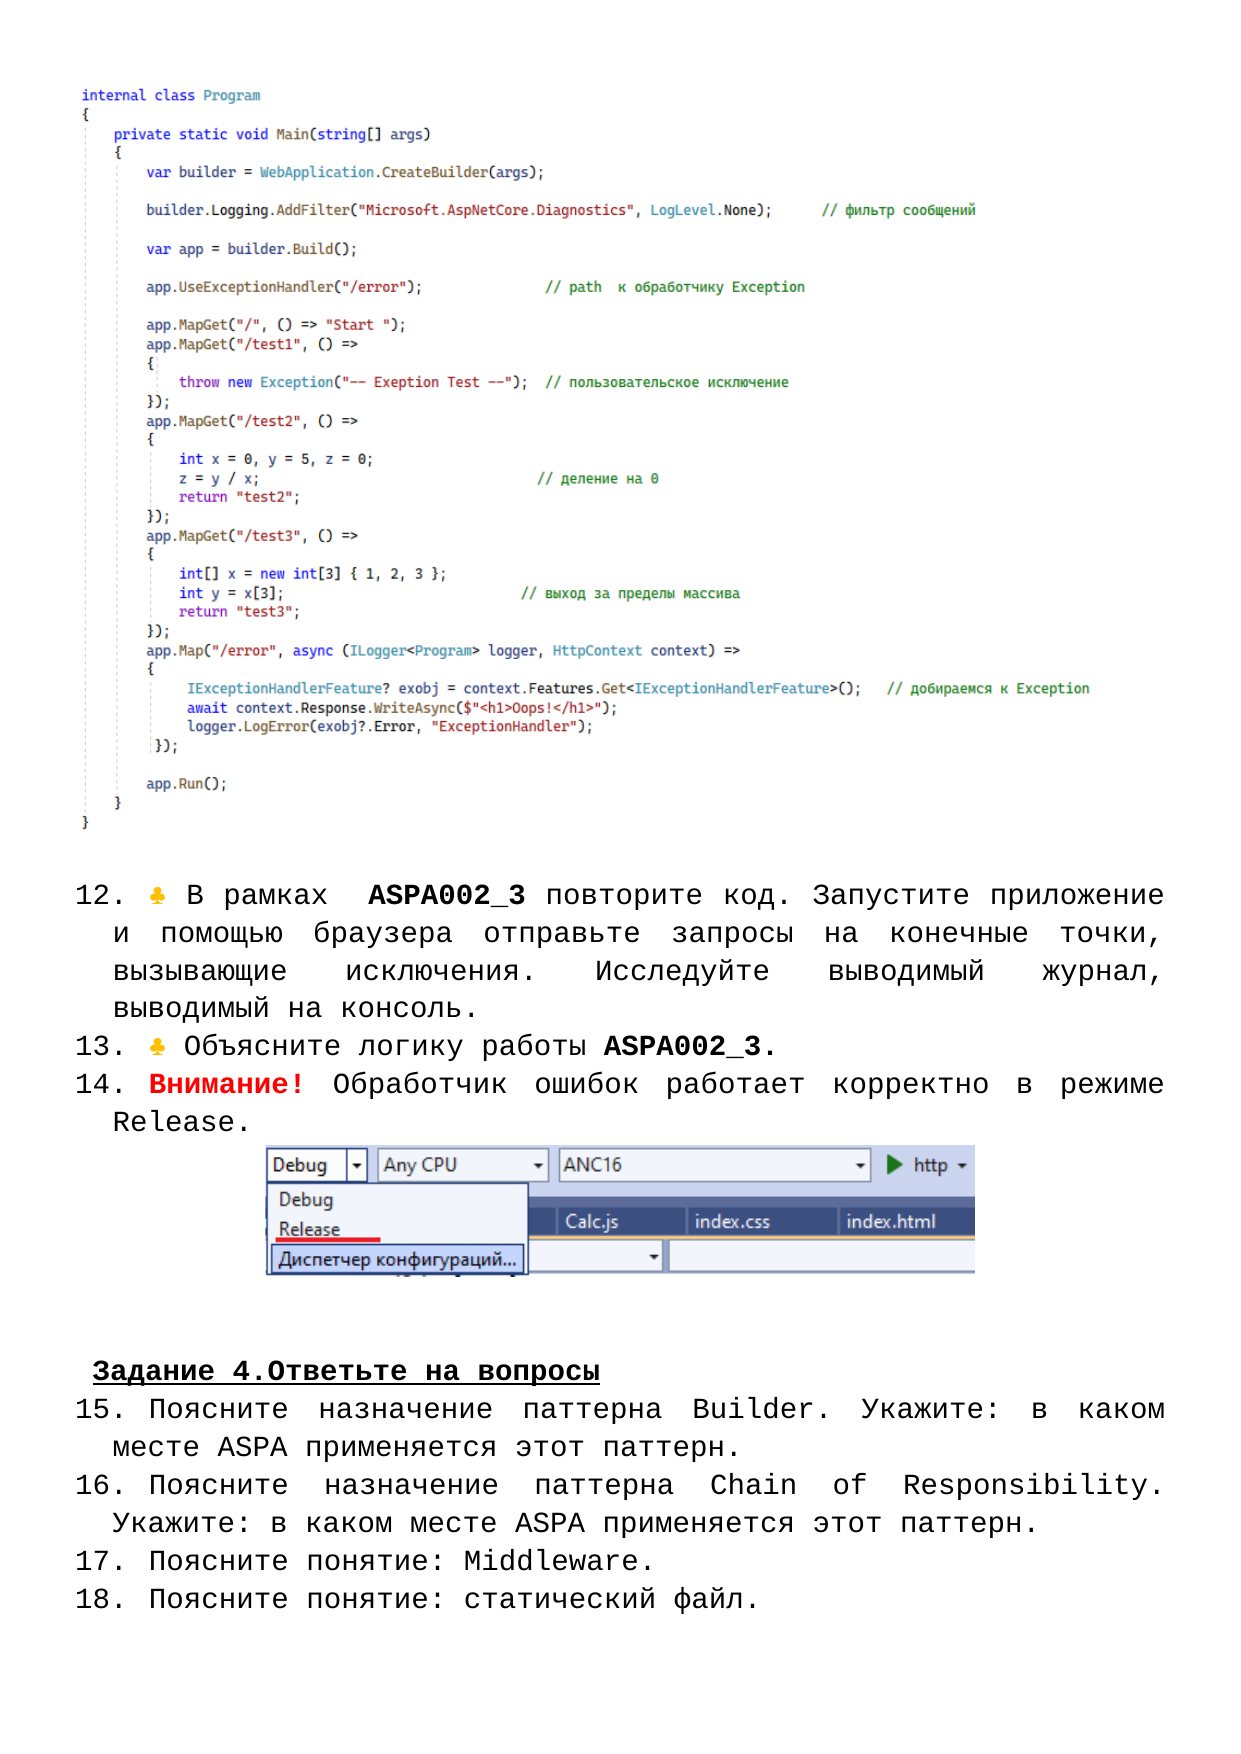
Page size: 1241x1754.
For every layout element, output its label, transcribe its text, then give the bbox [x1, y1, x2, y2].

list ♣ В рамках ASPA002_3 повторите код. Запустите приложение и помощью браузера отправьте запросы на конечные точки, вызывающие исключения. Исследуйте выводимый журнал, выводимый на консоль. [75, 880, 1165, 1027]
text Задание 4.Ответьте на вопросы [75, 1356, 1165, 1389]
list Поясните понятие: статический файл. [75, 1584, 1165, 1617]
list Внимание! Обработчик ошибок работает корректно в режиме Release. [75, 1069, 1165, 1140]
list ♣ Объясните логику работы ASPA002_3. [75, 1031, 1165, 1064]
list Поясните назначение паттерна Builder. Укажите: в каком месте ASPA применяется этот паттерн. [75, 1394, 1165, 1465]
picture [265, 1145, 975, 1277]
list Поясните назначение паттерна Chain of Responsibility. Укажите: в каком месте ASPA применяется этот паттерн. [75, 1470, 1165, 1541]
list Поясните понятие: Middleware. [75, 1546, 1165, 1579]
